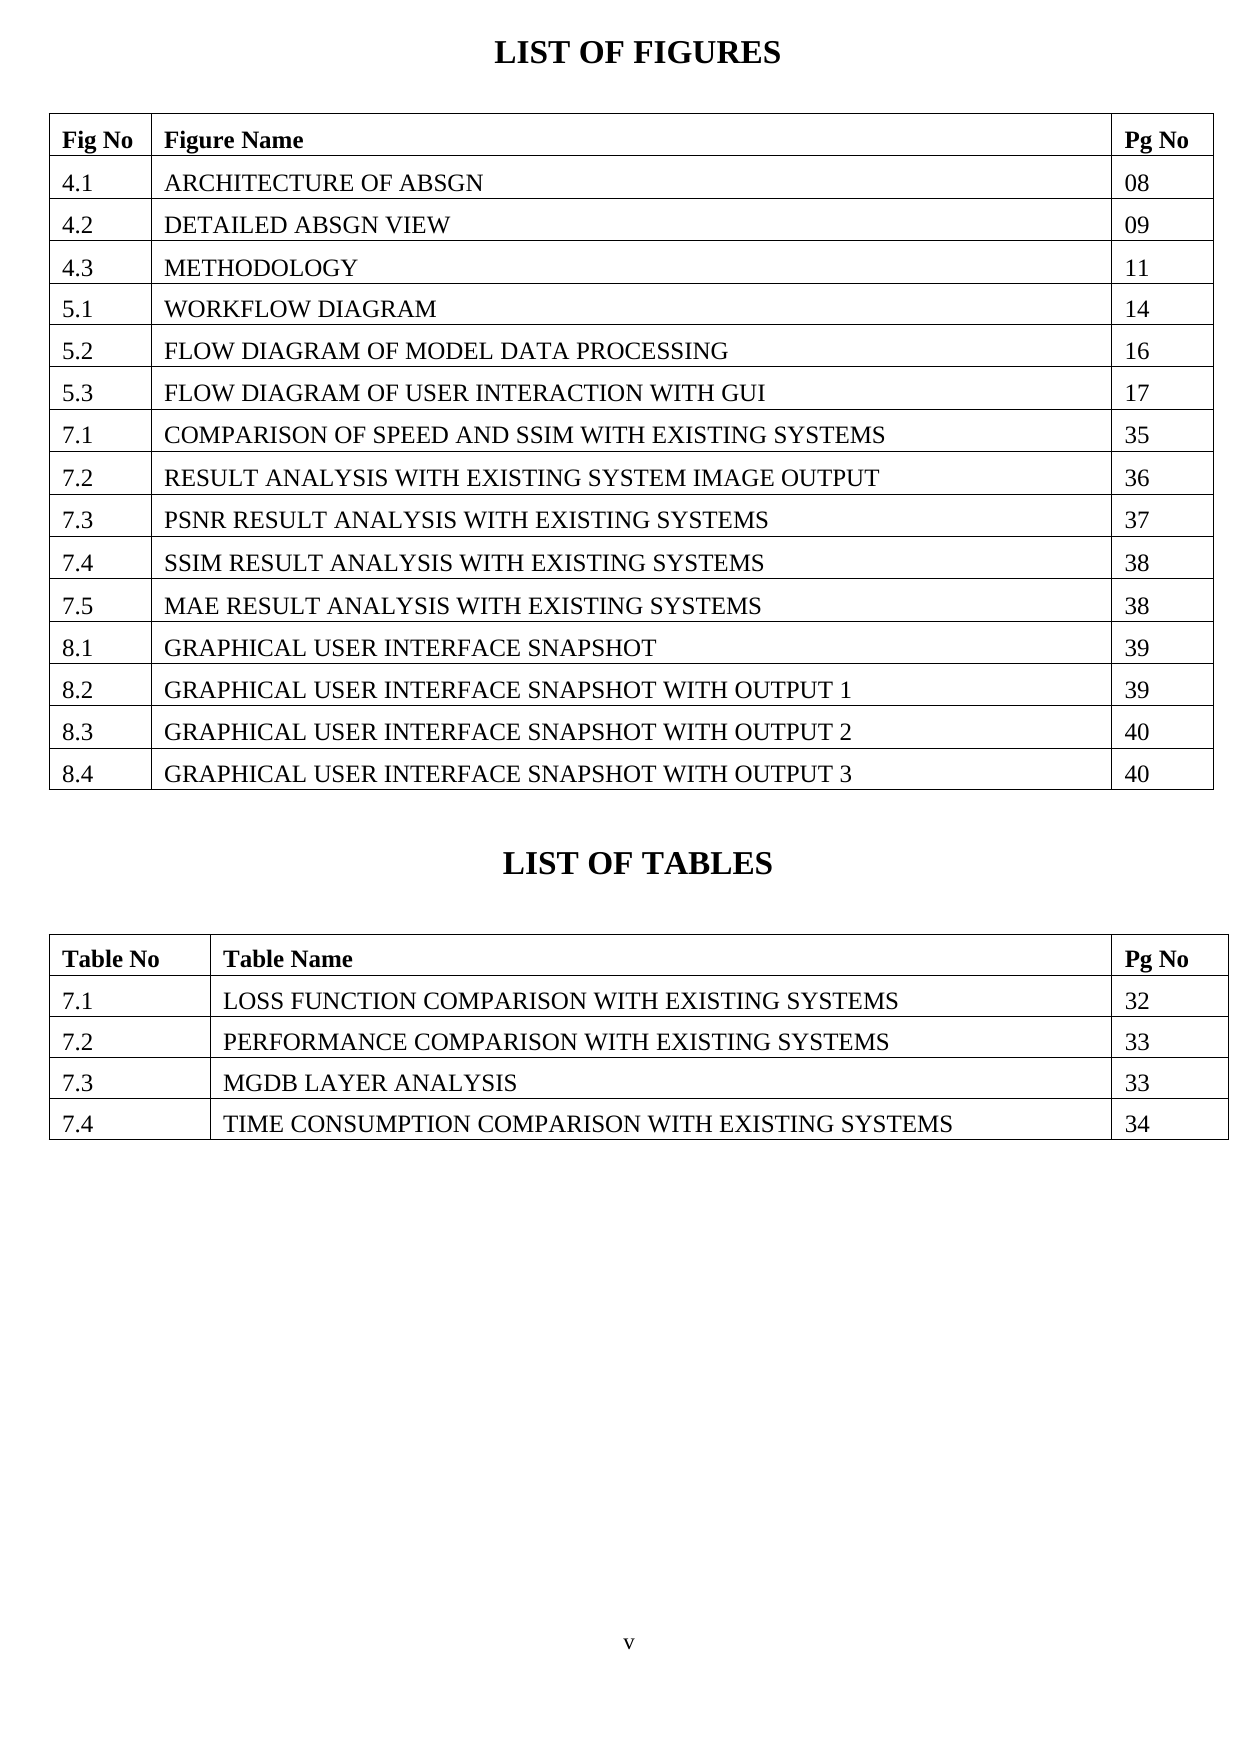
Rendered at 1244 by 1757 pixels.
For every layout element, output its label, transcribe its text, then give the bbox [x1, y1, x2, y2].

table_cell PSNR RESULT ANALYSIS WITH EXISTING SYSTEMS [152, 495, 1111, 536]
table_cell FLOW DIAGRAM OF USER INTERACTION WITH GUI [152, 367, 1111, 408]
table_cell FLOW DIAGRAM OF MODEL DATA PROCESSING [152, 325, 1111, 366]
table_cell 4.1 [50, 156, 151, 198]
table_cell 09 [1112, 199, 1213, 240]
table_cell 7.4 [50, 537, 151, 578]
table_cell COMPARISON OF SPEED AND SSIM WITH EXISTING SYSTEMS [152, 410, 1111, 451]
table_cell 8.1 [50, 622, 151, 663]
table_cell 32 [1112, 976, 1228, 1016]
table_cell 5.1 [50, 284, 151, 324]
table_header Table No [50, 935, 210, 974]
table_cell PERFORMANCE COMPARISON WITH EXISTING SYSTEMS [211, 1017, 1111, 1057]
table_cell TIME CONSUMPTION COMPARISON WITH EXISTING SYSTEMS [211, 1099, 1111, 1139]
table_cell 7.5 [50, 579, 151, 621]
table_cell 33 [1112, 1058, 1228, 1098]
table_cell 14 [1112, 284, 1213, 324]
table_cell 8.2 [50, 664, 151, 705]
table_cell 08 [1112, 156, 1213, 198]
table_cell METHODOLOGY [152, 241, 1111, 283]
table_cell 16 [1112, 325, 1213, 366]
table_cell 39 [1112, 664, 1213, 705]
table_cell DETAILED ABSGN VIEW [152, 199, 1111, 240]
table_header Fig No [50, 114, 151, 155]
table_cell 8.4 [50, 749, 151, 789]
table_cell SSIM RESULT ANALYSIS WITH EXISTING SYSTEMS [152, 537, 1111, 578]
table_cell 7.1 [50, 976, 210, 1016]
table_cell 7.4 [50, 1099, 210, 1139]
table_header Table Name [211, 935, 1111, 974]
table_header Pg No [1112, 114, 1213, 155]
table_cell 36 [1112, 452, 1213, 493]
table_cell 33 [1112, 1017, 1228, 1057]
subtitle LIST OF TABLES [493, 844, 783, 882]
table_cell 35 [1112, 410, 1213, 451]
table_cell 4.2 [50, 199, 151, 240]
table_cell 40 [1112, 706, 1213, 747]
table_cell WORKFLOW DIAGRAM [152, 284, 1111, 324]
table_cell 38 [1112, 537, 1213, 578]
table_cell ARCHITECTURE OF ABSGN [152, 156, 1111, 198]
table_cell 40 [1112, 749, 1213, 789]
table_cell 7.3 [50, 495, 151, 536]
table_cell 7.3 [50, 1058, 210, 1098]
table_cell MAE RESULT ANALYSIS WITH EXISTING SYSTEMS [152, 579, 1111, 621]
table_cell 11 [1112, 241, 1213, 283]
table_cell 37 [1112, 495, 1213, 536]
table_cell 38 [1112, 579, 1213, 621]
table_cell 7.1 [50, 410, 151, 451]
table_cell LOSS FUNCTION COMPARISON WITH EXISTING SYSTEMS [211, 976, 1111, 1016]
table_cell GRAPHICAL USER INTERFACE SNAPSHOT WITH OUTPUT 3 [152, 749, 1111, 789]
table_cell GRAPHICAL USER INTERFACE SNAPSHOT WITH OUTPUT 1 [152, 664, 1111, 705]
text LIST OF FIGURES [493, 33, 783, 71]
table_cell 39 [1112, 622, 1213, 663]
table_header Figure Name [152, 114, 1111, 155]
table_cell 7.2 [50, 1017, 210, 1057]
table_cell 5.2 [50, 325, 151, 366]
table_cell 4.3 [50, 241, 151, 283]
table_cell 8.3 [50, 706, 151, 747]
table_cell MGDB LAYER ANALYSIS [211, 1058, 1111, 1098]
table_cell GRAPHICAL USER INTERFACE SNAPSHOT [152, 622, 1111, 663]
table_cell RESULT ANALYSIS WITH EXISTING SYSTEM IMAGE OUTPUT [152, 452, 1111, 493]
table_cell 5.3 [50, 367, 151, 408]
table_cell 17 [1112, 367, 1213, 408]
table_cell GRAPHICAL USER INTERFACE SNAPSHOT WITH OUTPUT 2 [152, 706, 1111, 747]
table_header Pg No [1112, 935, 1228, 974]
table_cell 34 [1112, 1099, 1228, 1139]
table_cell 7.2 [50, 452, 151, 493]
